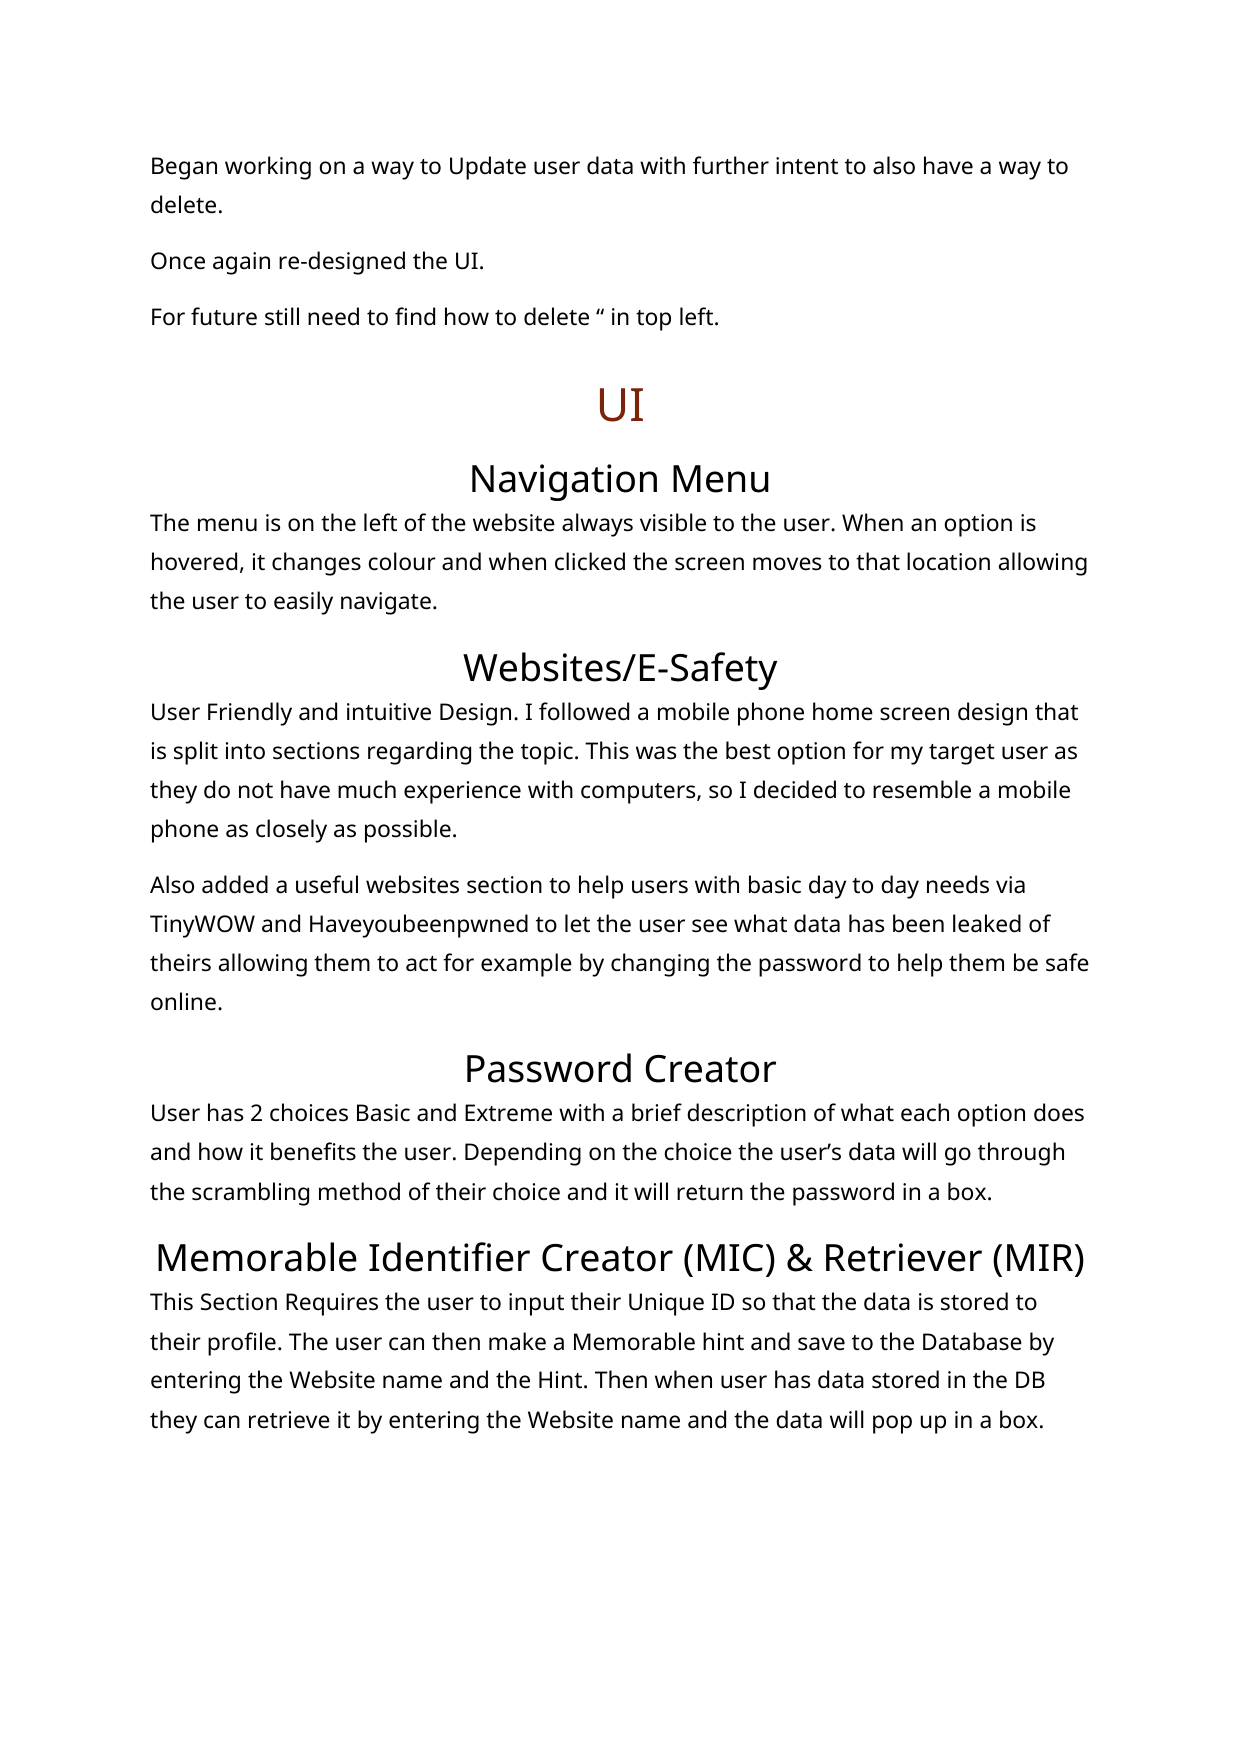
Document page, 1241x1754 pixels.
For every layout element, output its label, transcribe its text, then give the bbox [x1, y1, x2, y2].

text The menu is on the left of the website always visible to the user. When an option is hovered, it changes colour and when clicked the screen moves to that location allowing the user to easily navigate. [150, 507, 1090, 617]
subtitle Password Creator [150, 1042, 1090, 1093]
text User Friendly and intuitive Design. I followed a mobile phone home screen design that is split into sections regarding the topic. This was the best option for my target user as they do not have much experience with computers, so I decided to resemble a mobile phone as closely as possible. [150, 696, 1090, 845]
subtitle Memorable Identifier Creator (MIC) & Retriever (MIR) [150, 1231, 1090, 1282]
text Once again re-designed the UI. [150, 245, 1090, 276]
subtitle Websites/E-Safety [150, 641, 1090, 692]
subtitle UI [150, 373, 1090, 435]
text For future still need to find how to delete “ in top left. [150, 301, 1090, 332]
text This Section Requires the user to input their Unique ID so that the data is stored to their profile. The user can then make a Memorable hint and save to the Database by entering the Website name and the Hint. Then when user has data stored in the DB they can retrieve it by entering the Website name and the data will pop up in a box. [150, 1286, 1090, 1435]
subtitle Navigation Menu [150, 452, 1090, 503]
text User has 2 choices Basic and Extreme with a brief description of what each option does and how it benefits the user. Depending on the choice the user’s data will go through the scrambling method of their choice and it will return the password in a box. [150, 1097, 1090, 1207]
text Also added a useful websites section to help users with basic day to day needs via TinyWOW and Haveyoubeenpwned to let the user see what data has been leaked of theirs allowing them to act for example by changing the password to help them be safe online. [150, 869, 1090, 1018]
text Began working on a way to Update user data with further intent to also have a way to delete. [150, 150, 1090, 220]
